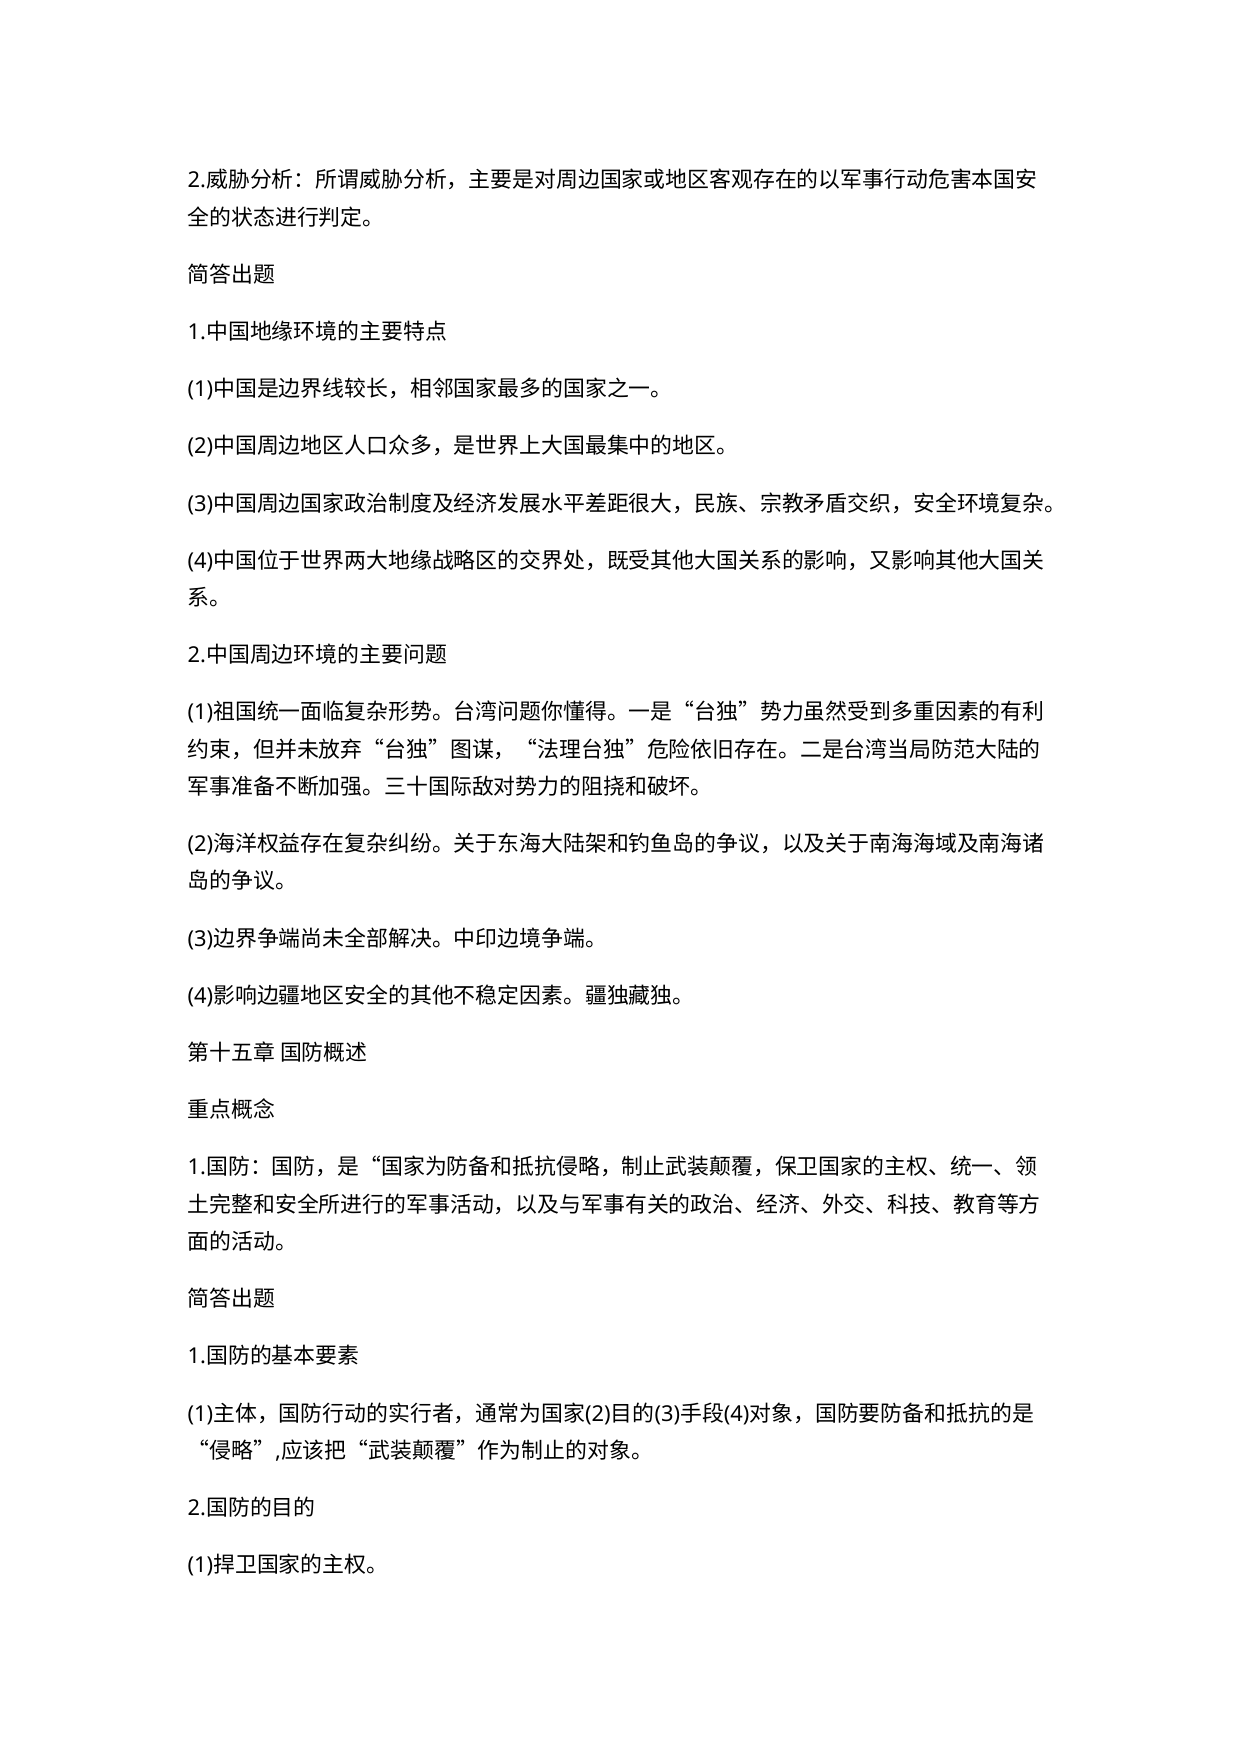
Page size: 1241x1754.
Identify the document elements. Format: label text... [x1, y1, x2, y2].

text 第十五章 国防概述 [187, 1035, 1053, 1067]
text (1)祖国统一面临复杂形势。台湾问题你懂得。一是“台独”势力虽然受到多重因素的有利约束，但并未放弃“台独”图谋，“法理台独”危险依旧存在。二是台湾当局防范大陆的军事准备不断加强。三十国际敌对势力的阻挠和破坏。 [187, 694, 1053, 801]
text 简答出题 [187, 1281, 1053, 1313]
text 重点概念 [187, 1092, 1053, 1124]
text (3)中国周边国家政治制度及经济发展水平差距很大，民族、宗教矛盾交织，安全环境复杂。 [187, 485, 1053, 518]
text 1.国防：国防，是“国家为防备和抵抗侵略，制止武装颠覆，保卫国家的主权、统一、领土完整和安全所进行的军事活动，以及与军事有关的政治、经济、外交、科技、教育等方面的活动。 [187, 1149, 1053, 1256]
text (4)中国位于世界两大地缘战略区的交界处，既受其他大国关系的影响，又影响其他大国关系。 [187, 542, 1053, 612]
text 1.中国地缘环境的主要特点 [187, 314, 1053, 346]
text (4)影响边疆地区安全的其他不稳定因素。疆独藏独。 [187, 977, 1053, 1010]
text (1)主体，国防行动的实行者，通常为国家(2)目的(3)手段(4)对象，国防要防备和抵抗的是“侵略”,应该把“武装颠覆”作为制止的对象。 [187, 1395, 1053, 1465]
text 2.国防的目的 [187, 1490, 1053, 1522]
text (1)中国是边界线较长，相邻国家最多的国家之一。 [187, 371, 1053, 403]
text 简答出题 [187, 256, 1053, 289]
text 2.中国周边环境的主要问题 [187, 637, 1053, 669]
text (2)海洋权益存在复杂纠纷。关于东海大陆架和钓鱼岛的争议，以及关于南海海域及南海诸岛的争议。 [187, 826, 1053, 896]
text (1)捍卫国家的主权。 [187, 1547, 1053, 1579]
text 1.国防的基本要素 [187, 1338, 1053, 1371]
text 2.威胁分析：所谓威胁分析，主要是对周边国家或地区客观存在的以军事行动危害本国安全的状态进行判定。 [187, 162, 1053, 232]
text (3)边界争端尚未全部解决。中印边境争端。 [187, 920, 1053, 953]
text (2)中国周边地区人口众多，是世界上大国最集中的地区。 [187, 428, 1053, 461]
